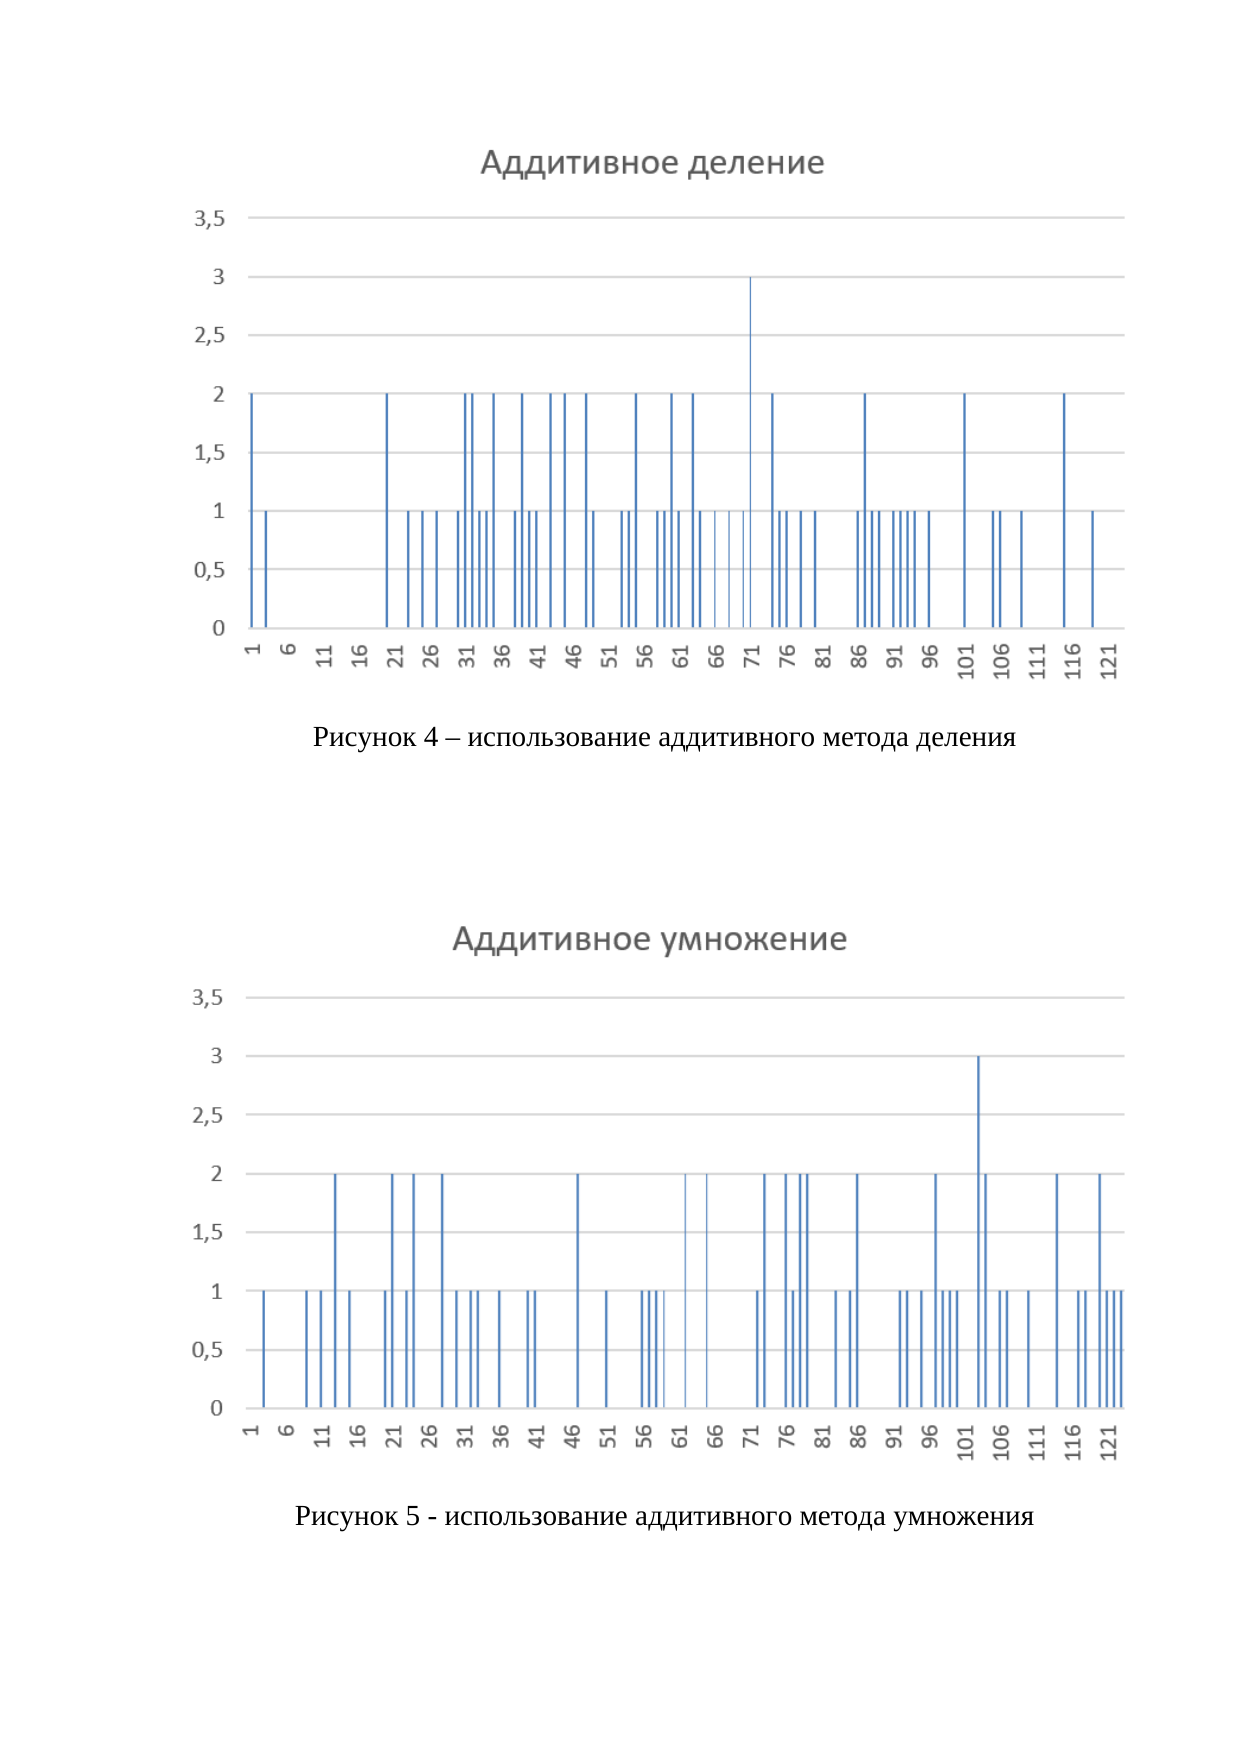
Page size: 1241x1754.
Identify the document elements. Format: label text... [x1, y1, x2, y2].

picture [177, 899, 1152, 1474]
text Рисунок 4 – использование аддитивного метода деления [177, 719, 1152, 753]
text Рисунок 5 - использование аддитивного метода умножения [177, 1498, 1152, 1532]
picture [177, 118, 1152, 695]
